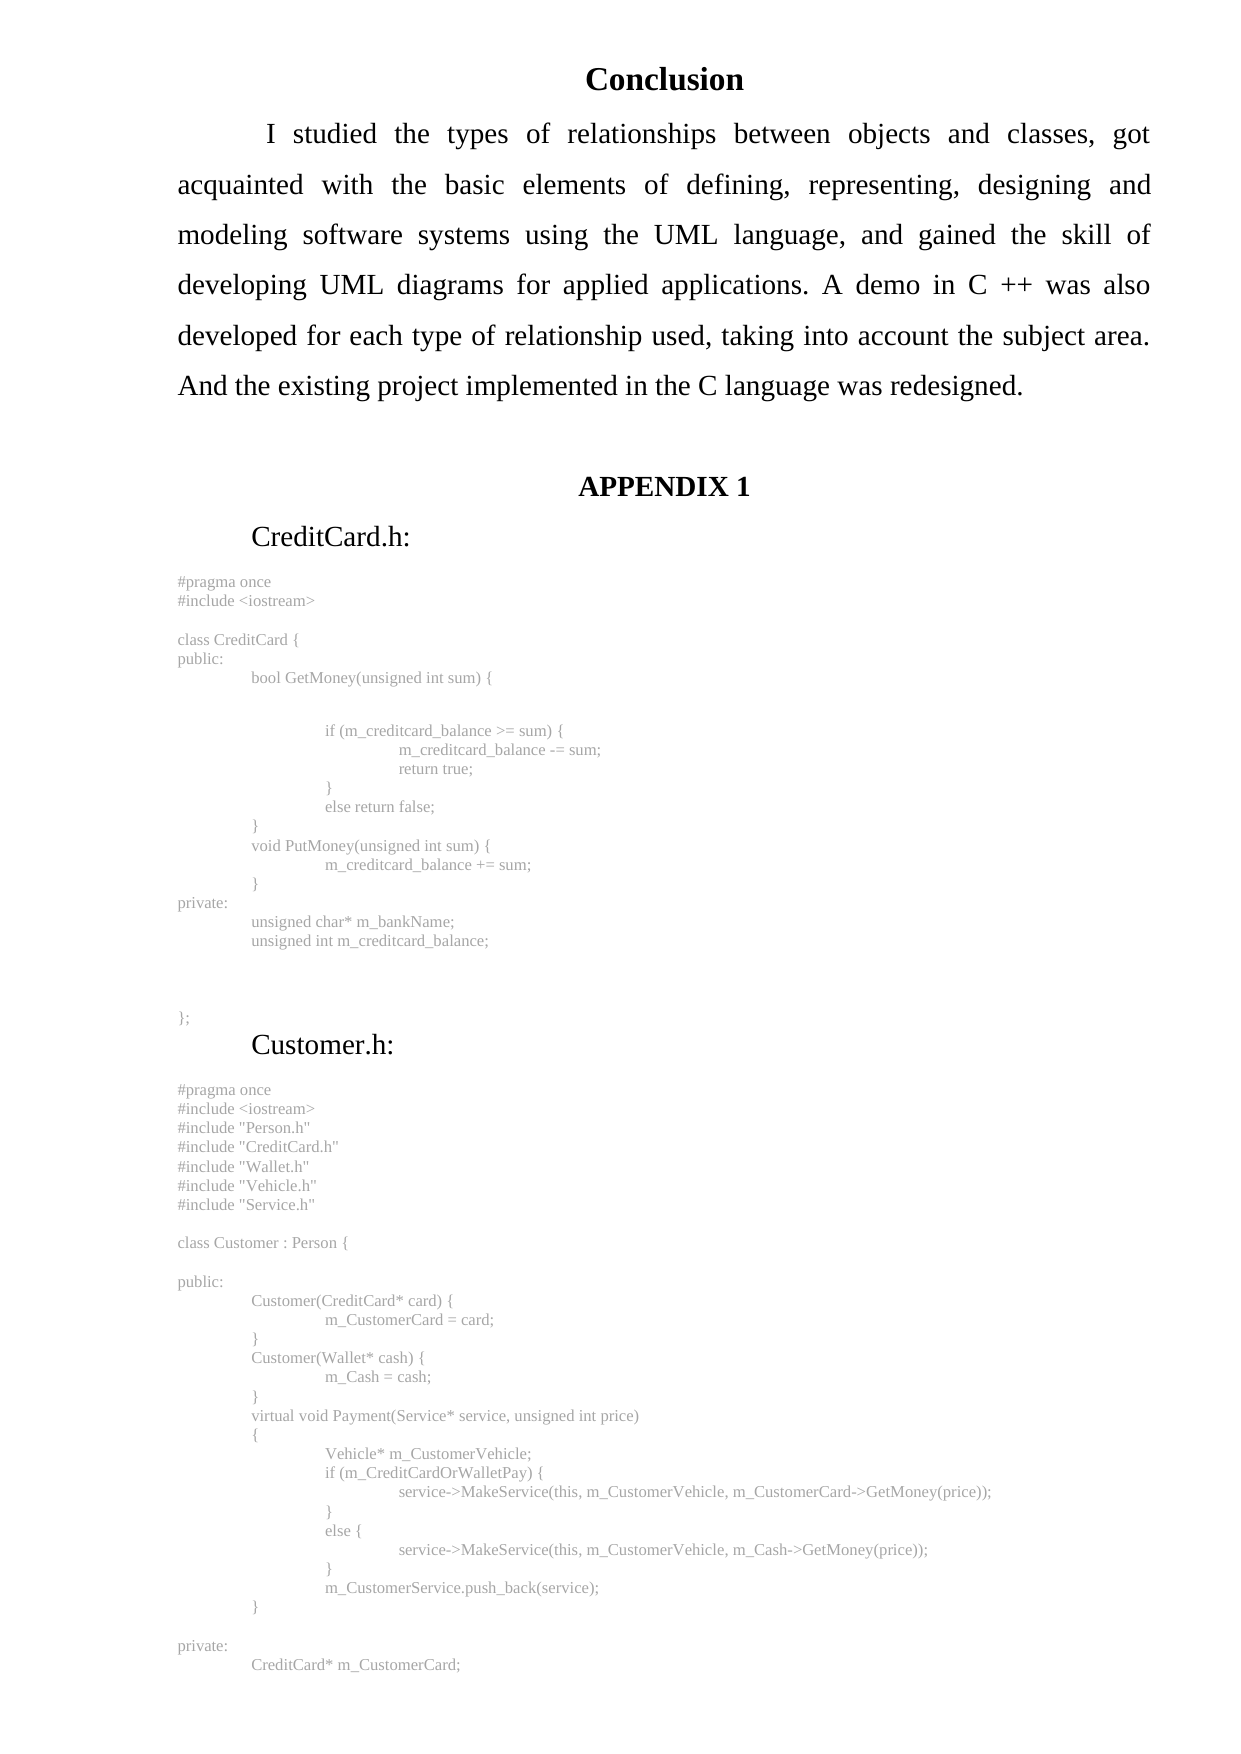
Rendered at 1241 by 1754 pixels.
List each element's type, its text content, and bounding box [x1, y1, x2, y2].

text #include "Wallet.h" [177, 1156, 1152, 1176]
text } [177, 874, 1152, 893]
text return true; [177, 759, 1152, 778]
text else { [177, 1521, 1152, 1540]
text class CreditCard { [177, 629, 1152, 648]
text if (m_creditcard_balance >= sum) { [177, 720, 1152, 739]
text APPENDIX 1 [177, 469, 1152, 502]
text #include "Service.h" [177, 1195, 1152, 1214]
text #pragma once [177, 1080, 1152, 1099]
text Customer(Wallet* cash) { [177, 1348, 1152, 1367]
text Customer(CreditCard* card) { [177, 1291, 1152, 1310]
text else return false; [177, 797, 1152, 816]
text #include "Person.h" [177, 1118, 1152, 1137]
text } [177, 816, 1152, 835]
text } [177, 1386, 1152, 1406]
text m_Cash = cash; [177, 1367, 1152, 1386]
text #pragma once [177, 572, 1152, 591]
text void PutMoney(unsigned int sum) { [177, 835, 1152, 854]
subtitle Conclusion [177, 59, 1152, 97]
text service->MakeService(this, m_CustomerVehicle, m_CustomerCard->GetMoney(price)); [177, 1482, 1152, 1501]
text class Customer : Person { [177, 1233, 1152, 1252]
text unsigned int m_creditcard_balance; [177, 931, 1152, 950]
text unsigned char* m_bankName; [177, 912, 1152, 931]
text public: [177, 1271, 1152, 1291]
text m_CustomerService.push_back(service); [177, 1578, 1152, 1597]
text virtual void Payment(Service* service, unsigned int price) [177, 1406, 1152, 1425]
text service->MakeService(this, m_CustomerVehicle, m_Cash->GetMoney(price)); [177, 1540, 1152, 1559]
text m_creditcard_balance -= sum; [177, 739, 1152, 759]
text { [177, 1425, 1152, 1444]
text #include <iostream> [177, 1099, 1152, 1118]
text Customer.h: [177, 1027, 1152, 1061]
text if (m_CreditCardOrWalletPay) { [177, 1463, 1152, 1482]
text I studied the types of relationships between objects and classes, got acquainted with the basic elements of defining, representing, designing and modeling software systems using the UML language, and gained the skill of developing UML diagrams for applied applications. A demo in C ++ was also developed for each type of relationship used, taking into account the subject area. And the existing project implemented in the C language was redesigned. [177, 117, 1152, 402]
text } [177, 1329, 1152, 1348]
text private: [177, 1636, 1152, 1655]
text }; [177, 1008, 1152, 1027]
text } [177, 778, 1152, 797]
text public: [177, 648, 1152, 668]
text private: [177, 893, 1152, 912]
text } [177, 1559, 1152, 1578]
text CreditCard.h: [177, 519, 1152, 553]
text bool GetMoney(unsigned int sum) { [177, 668, 1152, 687]
text m_creditcard_balance += sum; [177, 854, 1152, 874]
text CreditCard* m_CustomerCard; [177, 1655, 1152, 1674]
text Vehicle* m_CustomerVehicle; [177, 1444, 1152, 1463]
text } [177, 1597, 1152, 1616]
text #include <iostream> [177, 591, 1152, 610]
text m_CustomerCard = card; [177, 1310, 1152, 1329]
text #include "CreditCard.h" [177, 1137, 1152, 1156]
text } [177, 1501, 1152, 1521]
text #include "Vehicle.h" [177, 1176, 1152, 1195]
